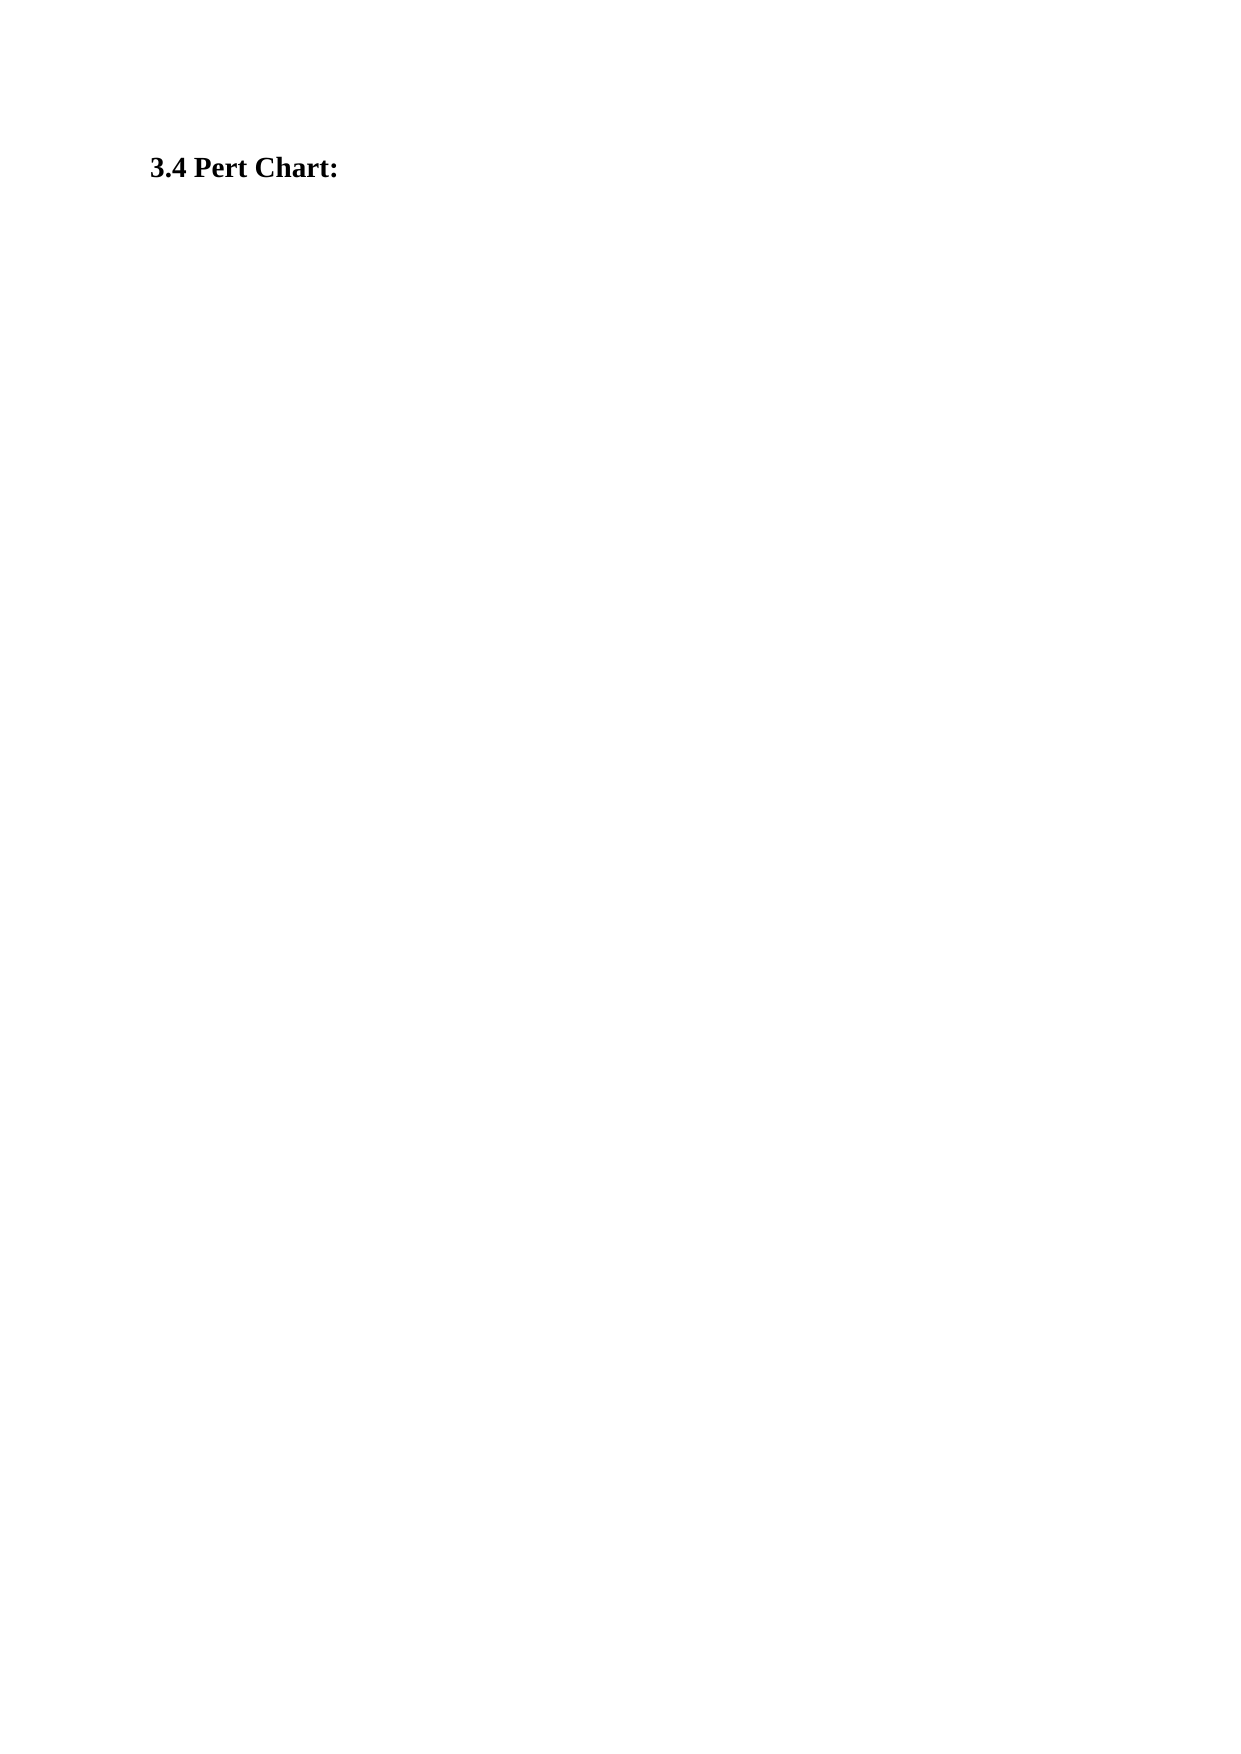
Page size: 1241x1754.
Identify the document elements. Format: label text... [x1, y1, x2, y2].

text 3.4 Pert Chart: [150, 150, 1090, 183]
